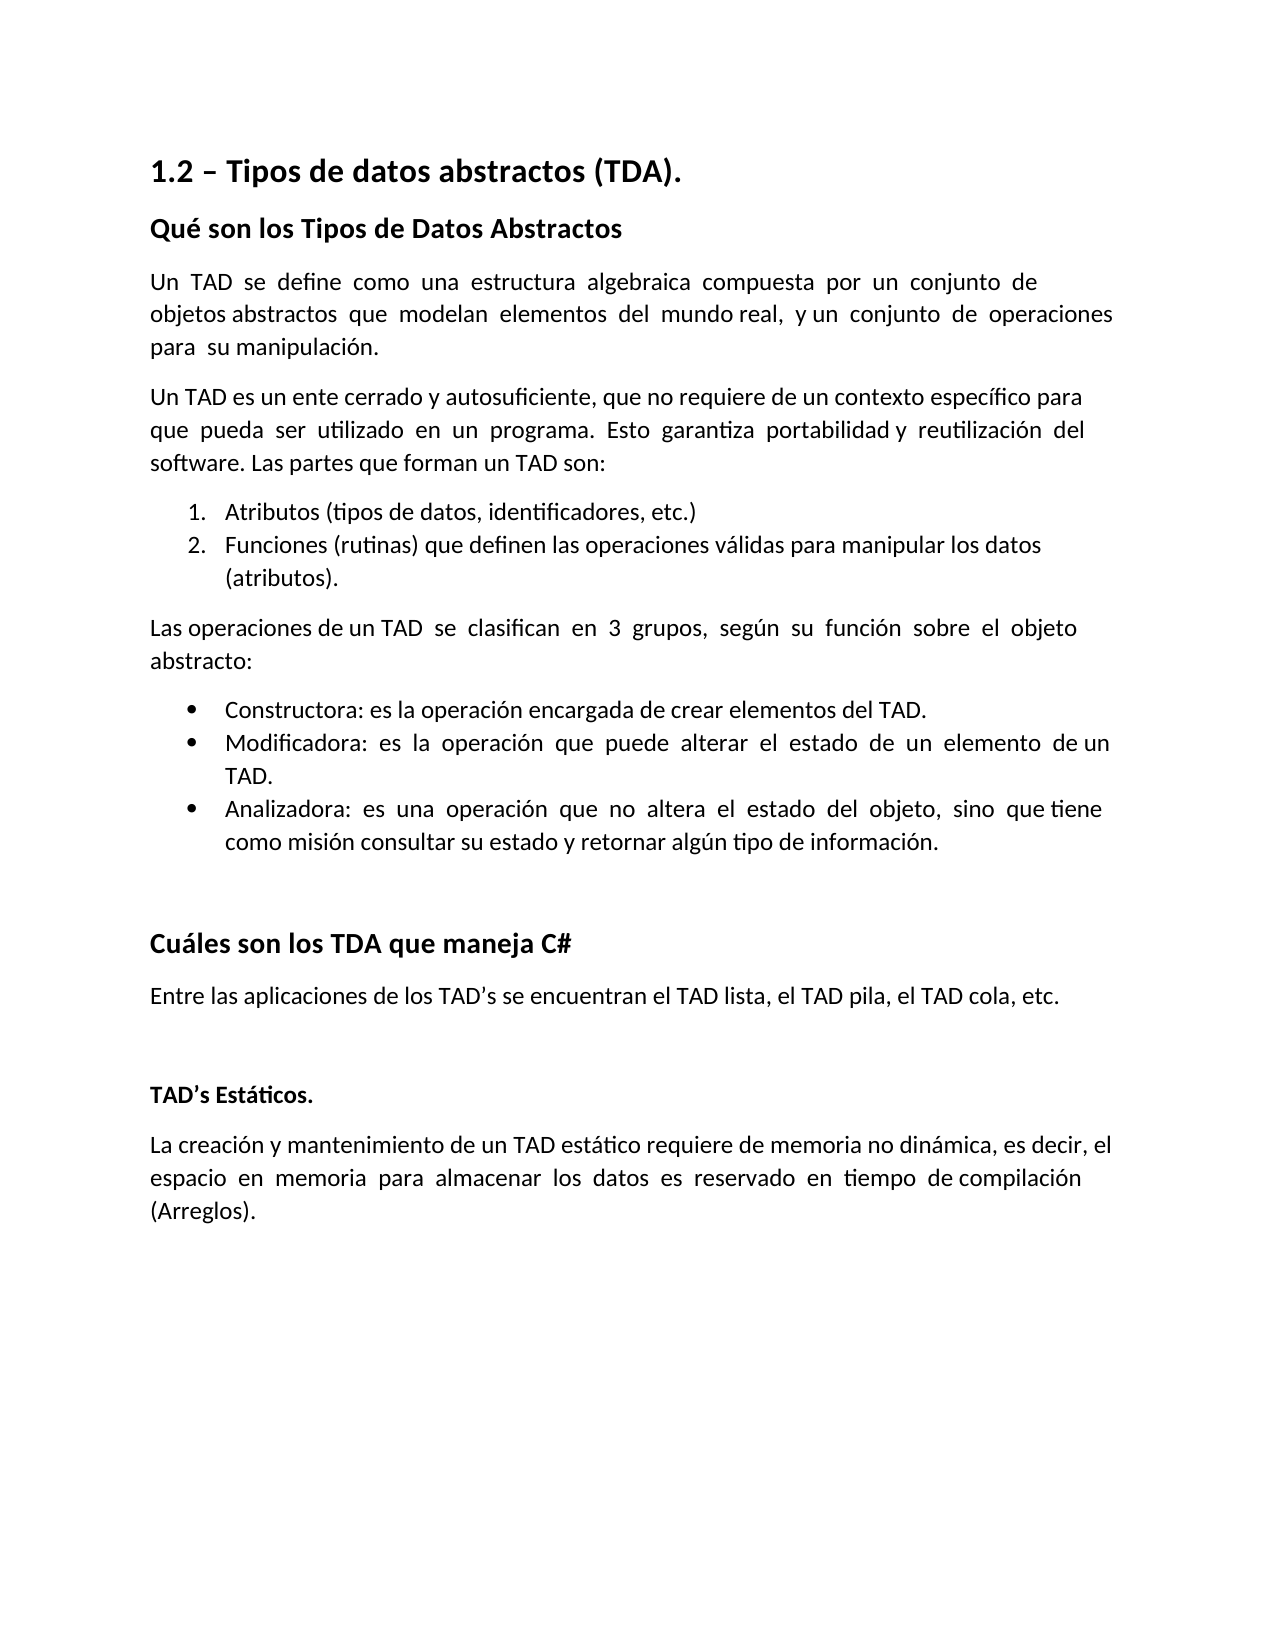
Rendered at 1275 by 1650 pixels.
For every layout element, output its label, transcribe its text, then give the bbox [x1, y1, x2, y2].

text La creación y mantenimiento de un TAD estático requiere de memoria no dinámica, es decir, el espacio en memoria para almacenar los datos es reservado en tiempo de compilación (Arreglos). [150, 1129, 1125, 1226]
list Modificadora: es la operación que puede alterar el estado de un elemento de un TAD. [187, 727, 1125, 791]
list Funciones (rutinas) que definen las operaciones válidas para manipular los datos (atributos). [187, 529, 1125, 593]
text 1.2 – Tipos de datos abstractos (TDA). [150, 150, 1125, 191]
list Analizadora: es una operación que no altera el estado del objeto, sino que tiene como misión consultar su estado y retornar algún tipo de información. [187, 793, 1125, 857]
text Cuáles son los TDA que maneja C# [150, 925, 1125, 961]
text Las operaciones de un TAD se clasifican en 3 grupos, según su función sobre el objeto abstracto: [150, 612, 1125, 675]
list Atributos (tipos de datos, identificadores, etc.) [187, 497, 1125, 527]
text TAD’s Estáticos. [150, 1079, 1125, 1110]
text Qué son los Tipos de Datos Abstractos [150, 211, 1125, 246]
text Entre las aplicaciones de los TAD’s se encuentran el TAD lista, el TAD pila, el TAD cola, etc. [150, 980, 1125, 1011]
text Un TAD es un ente cerrado y autosuficiente, que no requiere de un contexto específico para que pueda ser utilizado en un programa. Esto garantiza portabilidad y reutilización del software. Las partes que forman un TAD son: [150, 381, 1125, 477]
list Constructora: es la operación encargada de crear elementos del TAD. [187, 694, 1125, 725]
text Un TAD se define como una estructura algebraica compuesta por un conjunto de objetos abstractos que modelan elementos del mundo real, y un conjunto de operaciones para su manipulación. [150, 266, 1125, 362]
